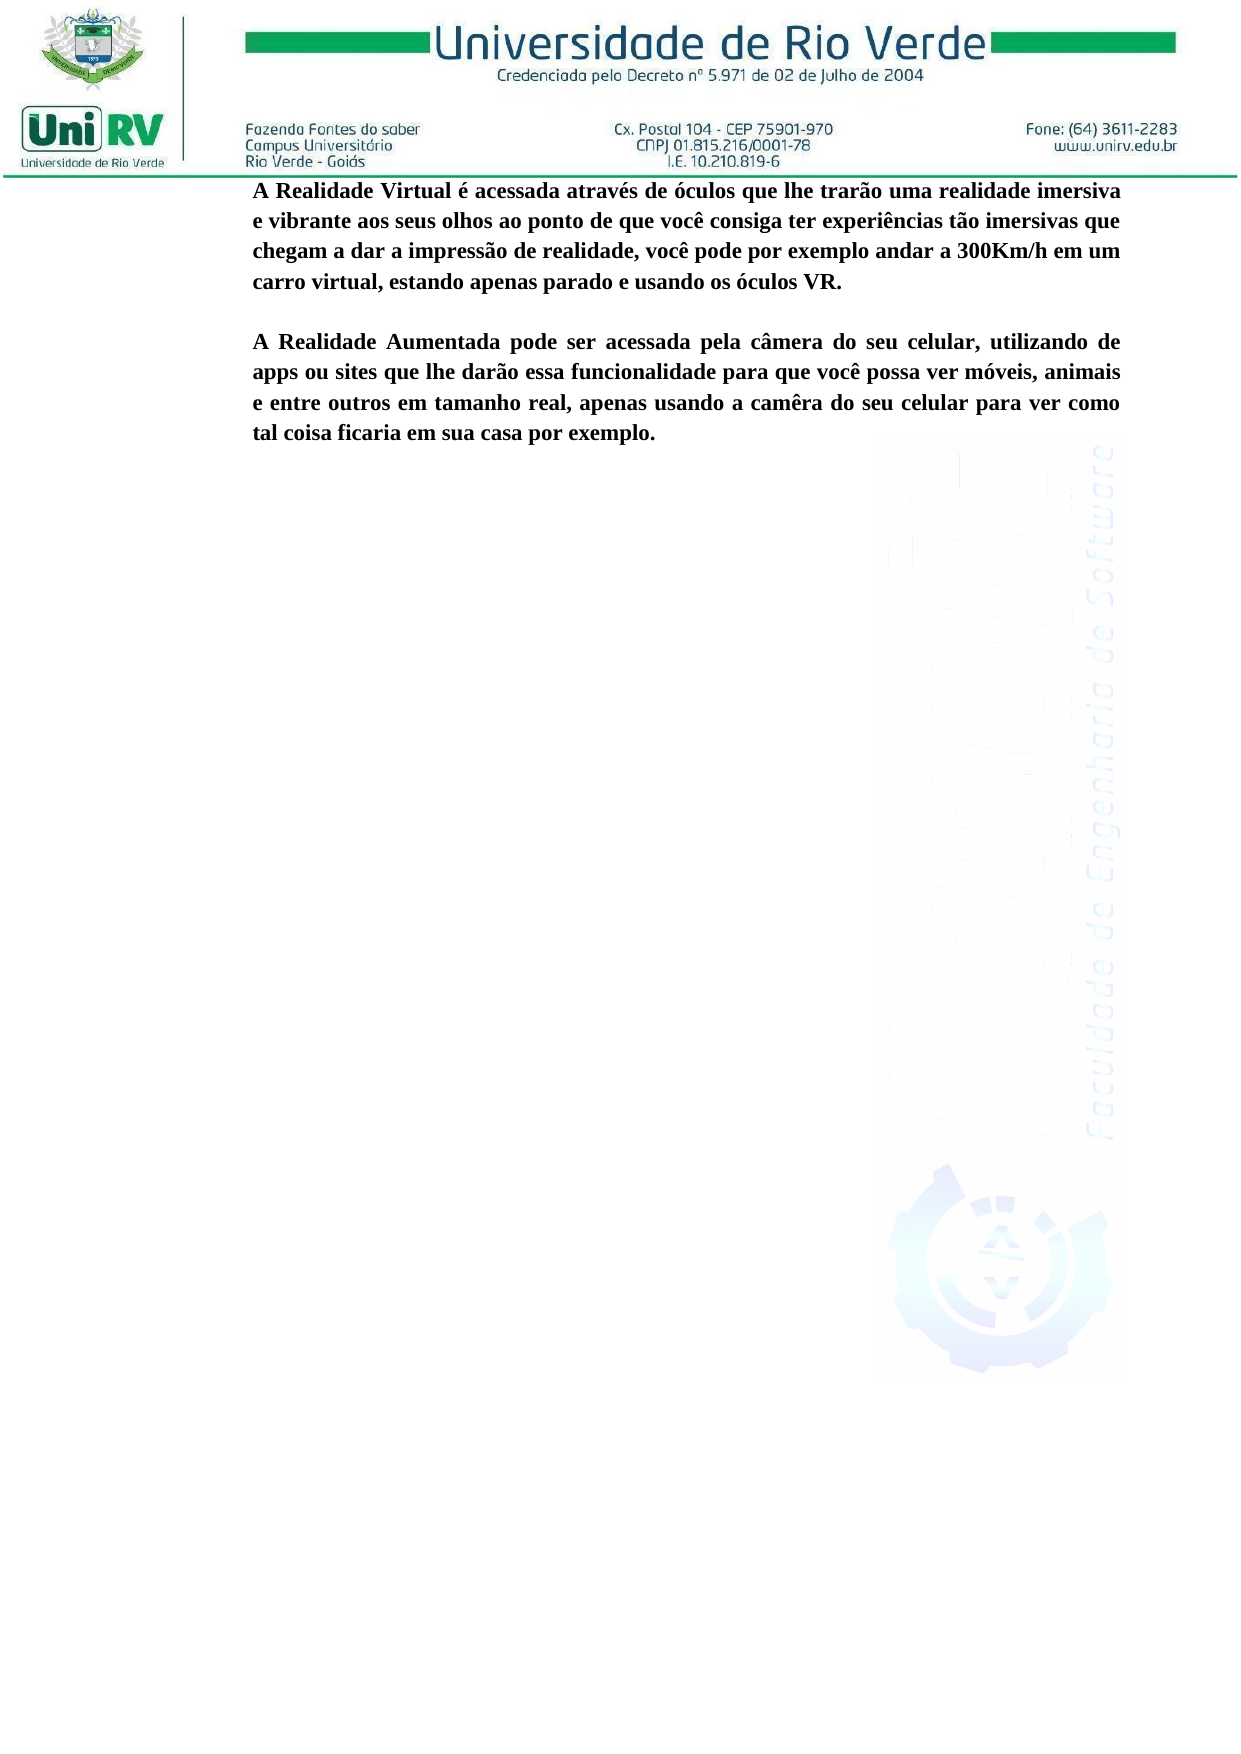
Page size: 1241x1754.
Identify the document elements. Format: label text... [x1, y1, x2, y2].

picture [3, 0, 1238, 178]
text A Realidade Virtual é acessada através de óculos que lhe trarão uma realidade imersiva e vibrante aos seus olhos ao ponto de que você consiga ter experiências tão imersivas que chegam a dar a impressão de realidade, você pode por exemplo andar a 300Km/h em um carro virtual, estando apenas parado e usando os óculos VR. [252, 177, 1122, 294]
text A Realidade Aumentada pode ser acessada pela câmera do seu celular, utilizando de apps ou sites que lhe darão essa funcionalidade para que você possa ver móveis, animais e entre outros em tamanho real, apenas usando a camêra do seu celular para ver como tal coisa ficaria em sua casa por exemplo. [252, 328, 1122, 445]
